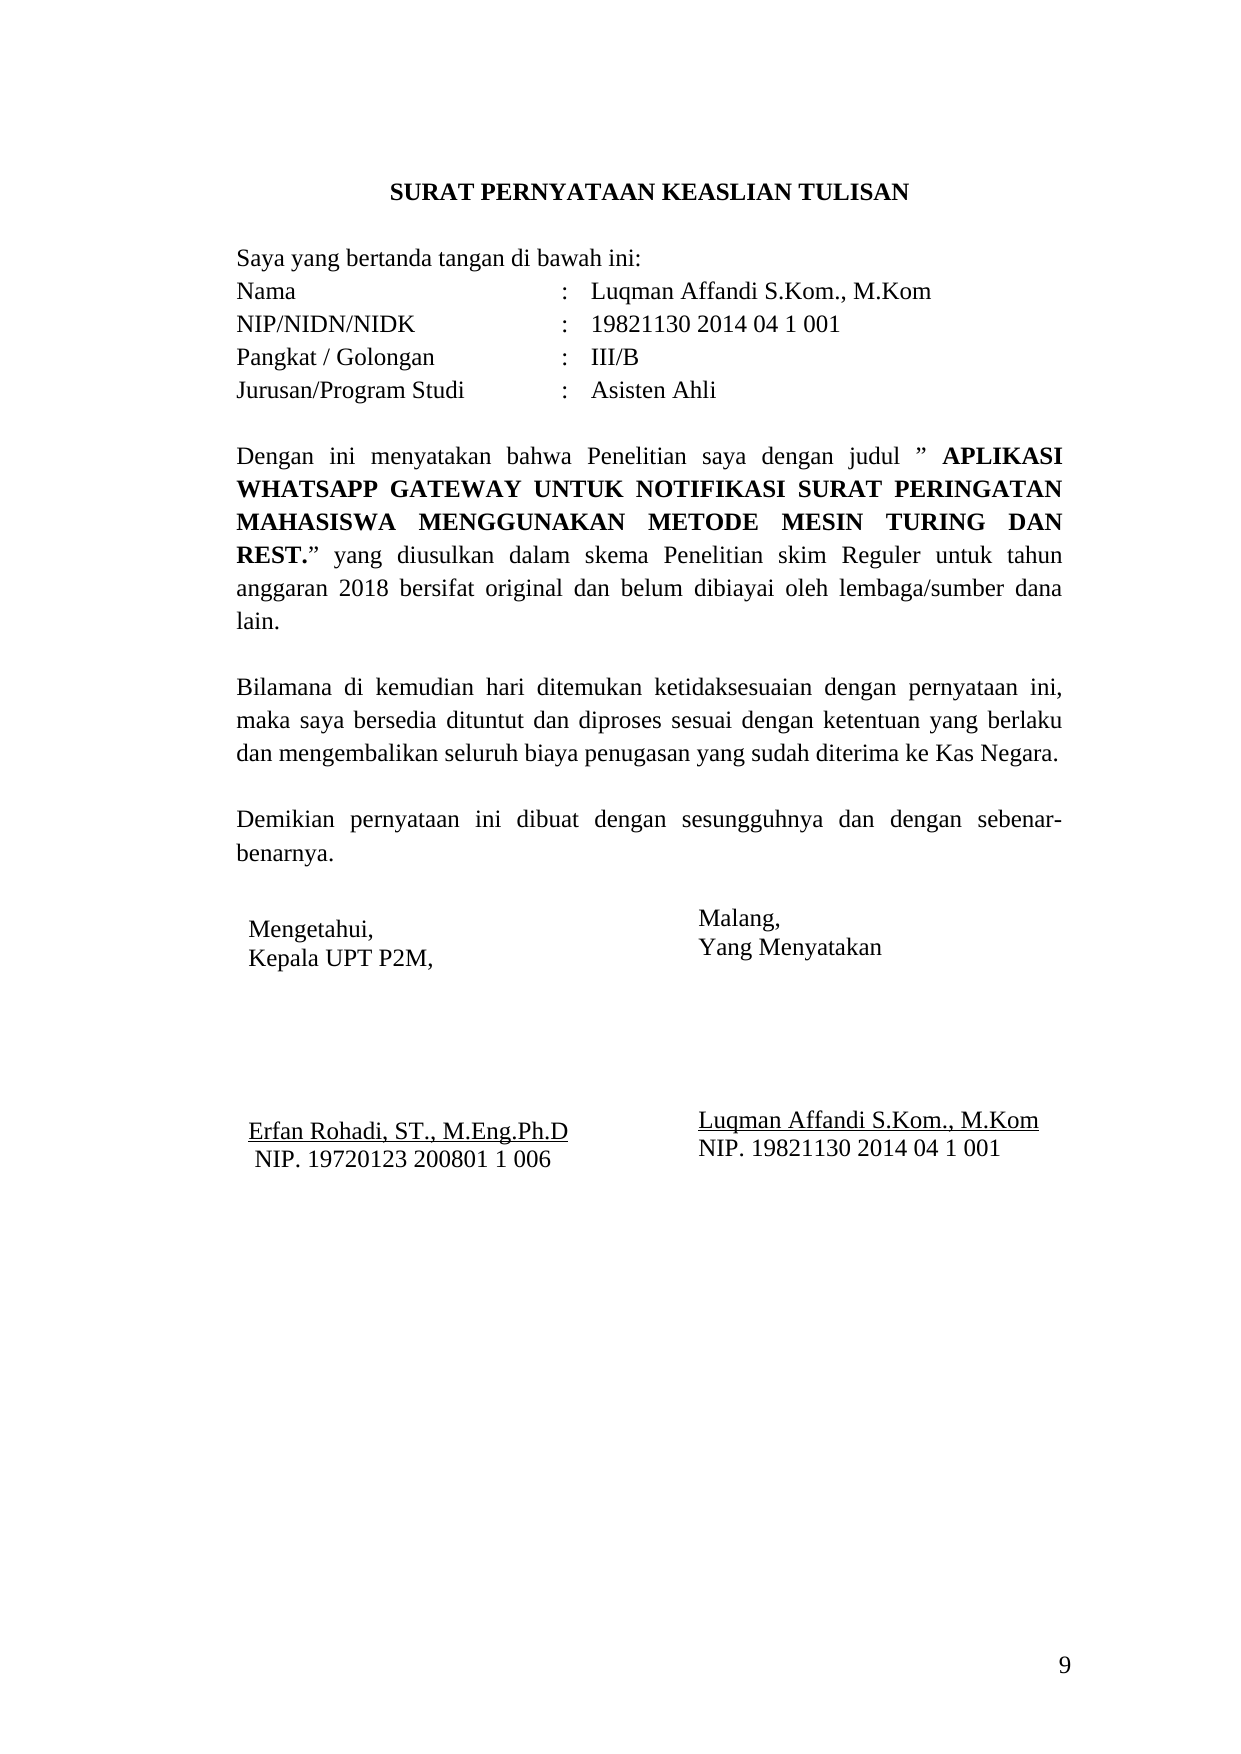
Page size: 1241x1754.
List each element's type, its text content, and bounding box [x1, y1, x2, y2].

text Pangkat / Golongan : III/B [236, 342, 1063, 371]
text NIP/NIDN/NIDK : 19821130 2014 04 1 001 [236, 309, 1063, 338]
text Dengan ini menyatakan bahwa Penelitian saya dengan judul ” APLIKASI WHATSAPP GATEWAY UNTUK NOTIFIKASI SURAT PERINGATAN MAHASISWA MENGGUNAKAN METODE MESIN TURING DAN REST.” yang diusulkan dalam skema Penelitian skim Reguler untuk tahun anggaran 2018 bersifat original dan belum dibiayai oleh lembaga/sumber dana lain. [236, 441, 1063, 635]
text Demikian pernyataan ini dibuat dengan sesungguhnya dan dengan sebenar-benarnya. [236, 804, 1063, 866]
text Bilamana di kemudian hari ditemukan ketidaksesuaian dengan pernyataan ini, maka saya bersedia dituntut dan diproses sesuai dengan ketentuan yang berlaku dan mengembalikan seluruh biaya penugasan yang sudah diterima ke Kas Negara. [236, 672, 1063, 767]
text SURAT PERNYATAAN KEASLIAN TULISAN [236, 177, 1063, 206]
text Jurusan/Program Studi : Asisten Ahli [236, 375, 1063, 404]
text Nama : Luqman Affandi S.Kom., M.Kom [236, 276, 1063, 305]
text Saya yang bertanda tangan di bawah ini: [236, 243, 1063, 272]
